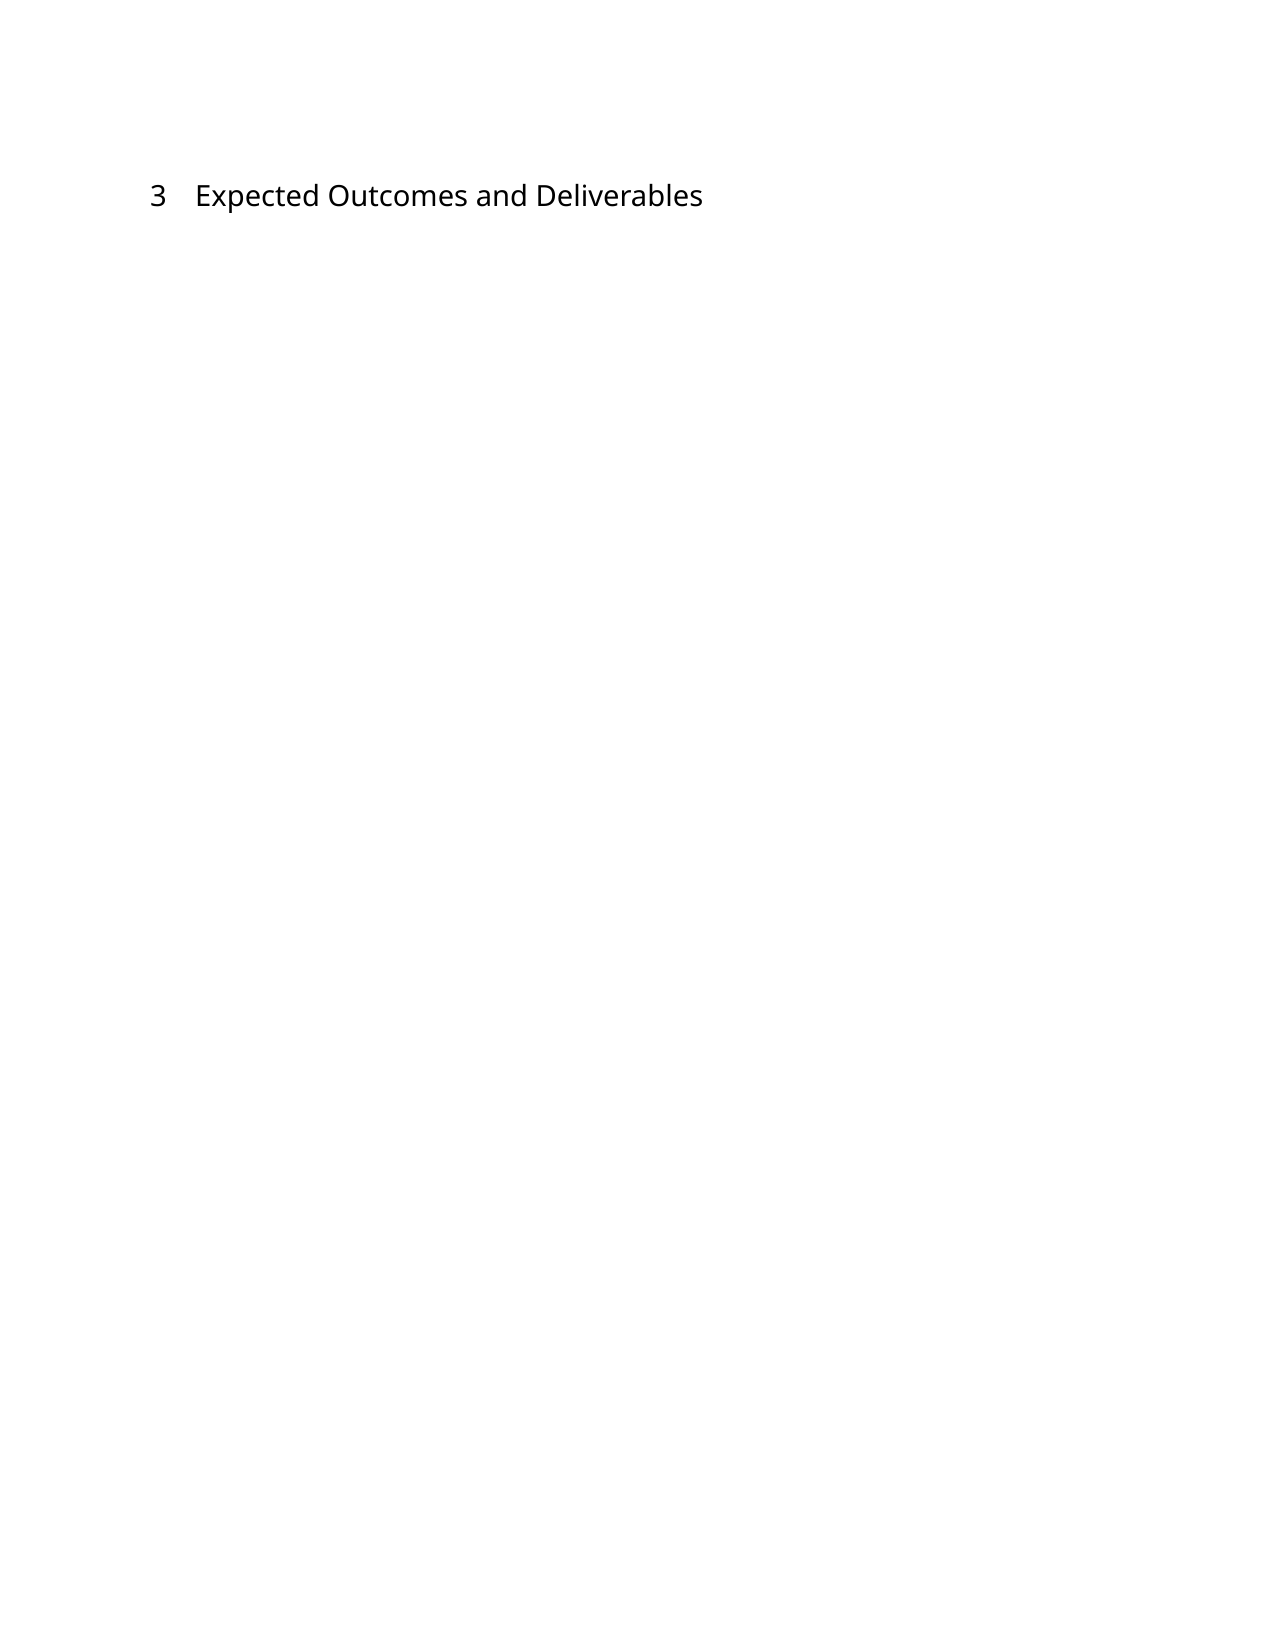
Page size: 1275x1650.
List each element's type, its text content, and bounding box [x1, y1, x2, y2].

subtitle Expected Outcomes and Deliverables [150, 175, 1125, 215]
